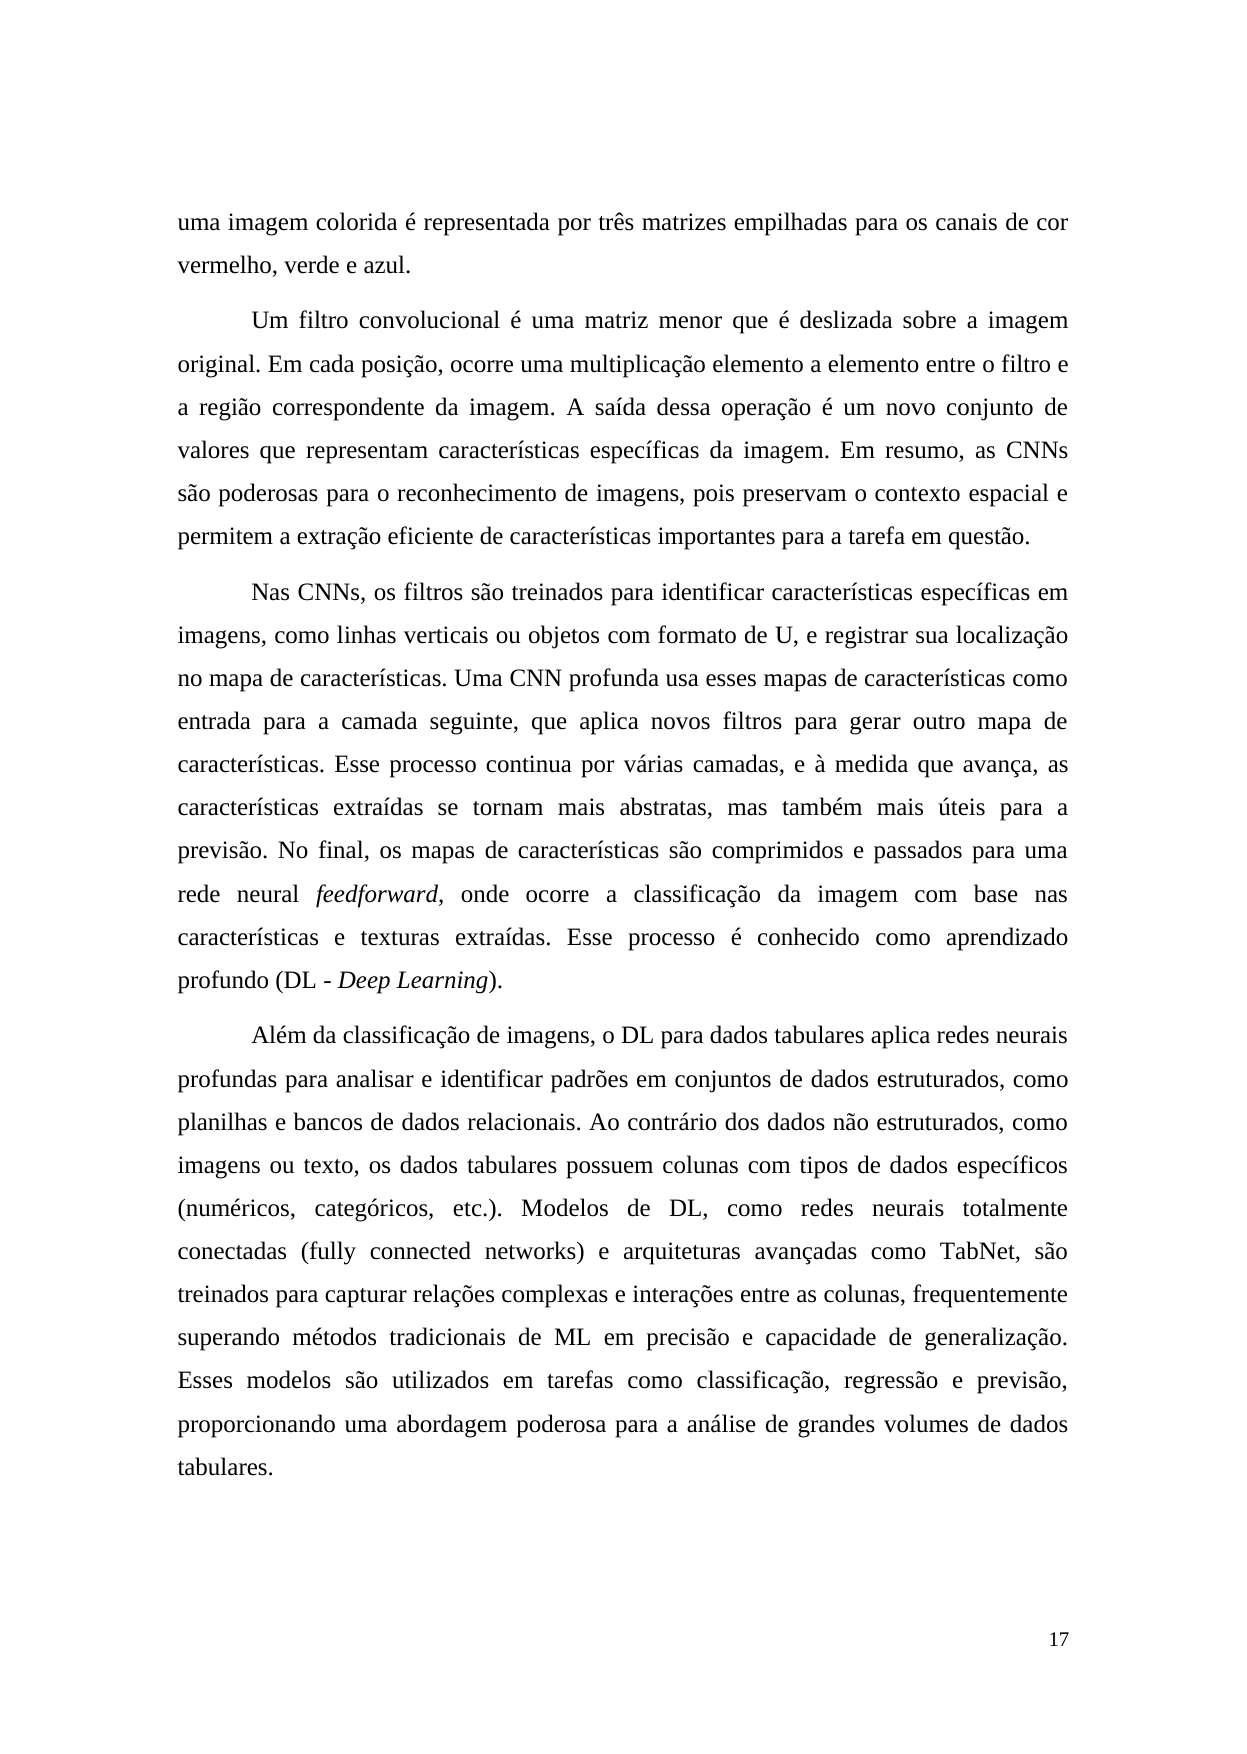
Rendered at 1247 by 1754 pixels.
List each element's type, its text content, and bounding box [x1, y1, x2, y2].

text Um filtro convolucional é uma matriz menor que é deslizada sobre a imagem original. Em cada posição, ocorre uma multiplicação elemento a elemento entre o filtro e a região correspondente da imagem. A saída dessa operação é um novo conjunto de valores que representam características específicas da imagem. Em resumo, as CNNs são poderosas para o reconhecimento de imagens, pois preservam o contexto espacial e permitem a extração eficiente de características importantes para a tarefa em questão. [177, 306, 1069, 550]
text Nas CNNs, os filtros são treinados para identificar características específicas em imagens, como linhas verticais ou objetos com formato de U, e registrar sua localização no mapa de características. Uma CNN profunda usa esses mapas de características como entrada para a camada seguinte, que aplica novos filtros para gerar outro mapa de características. Esse processo continua por várias camadas, e à medida que avança, as características extraídas se tornam mais abstratas, mas também mais úteis para a previsão. No final, os mapas de características são comprimidos e passados para uma rede neural feedforward, onde ocorre a classificação da imagem com base nas características e texturas extraídas. Esse processo é conhecido como aprendizado profundo (DL - Deep Learning). [177, 577, 1069, 994]
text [177, 207, 1069, 279]
text Além da classificação de imagens, o DL para dados tabulares aplica redes neurais profundas para analisar e identificar padrões em conjuntos de dados estruturados, como planilhas e bancos de dados relacionais. Ao contrário dos dados não estruturados, como imagens ou texto, os dados tabulares possuem colunas com tipos de dados específicos (numéricos, categóricos, etc.). Modelos de DL, como redes neurais totalmente conectadas (fully connected networks) e arquiteturas avançadas como TabNet, são treinados para capturar relações complexas e interações entre as colunas, frequentemente superando métodos tradicionais de ML em precisão e capacidade de generalização. Esses modelos são utilizados em tarefas como classificação, regressão e previsão, proporcionando uma abordagem poderosa para a análise de grandes volumes de dados tabulares. [177, 1021, 1069, 1481]
